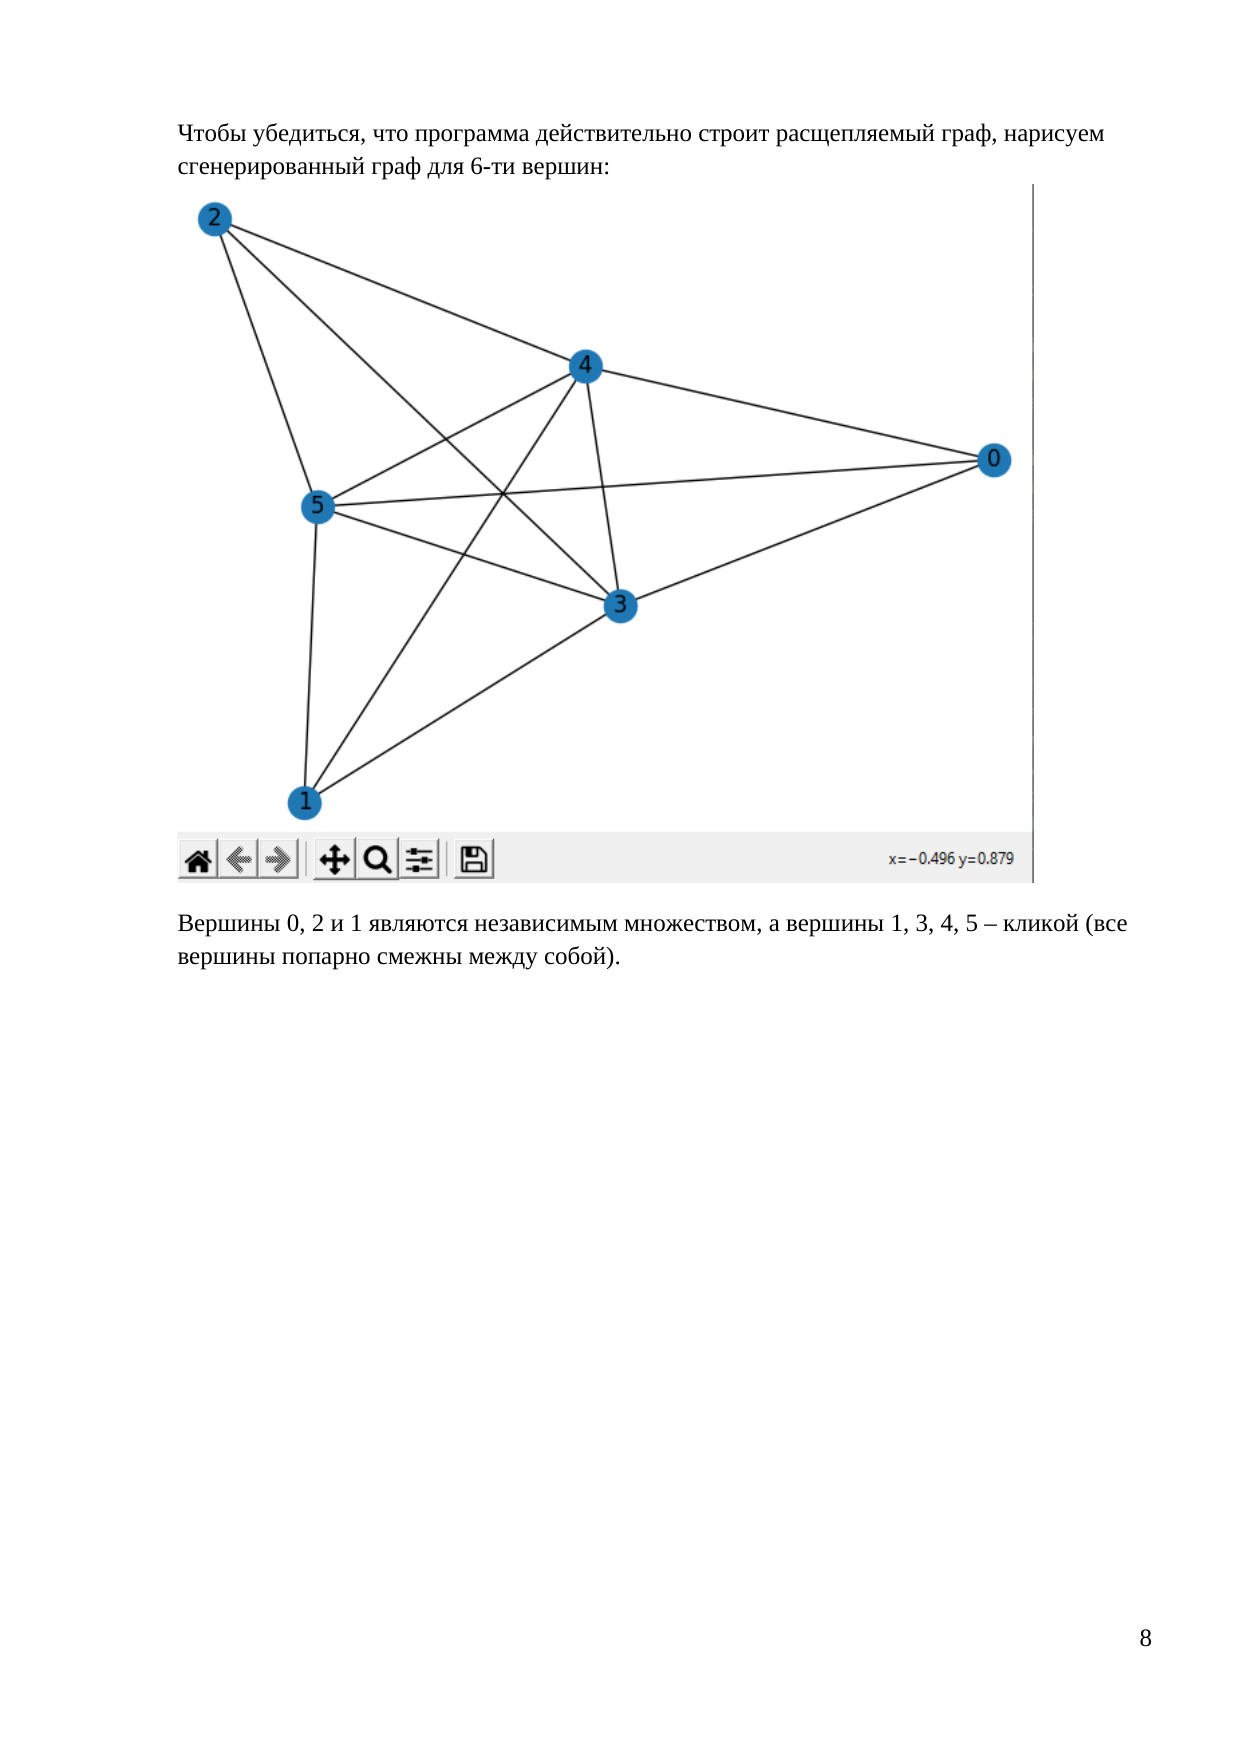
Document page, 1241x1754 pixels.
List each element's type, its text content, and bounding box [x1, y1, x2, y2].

text Вершины 0, 2 и 1 являются независимым множеством, а вершины 1, 3, 4, 5 – кликой (все вершины попарно смежны между собой). [177, 908, 1152, 969]
picture [177, 184, 1034, 883]
